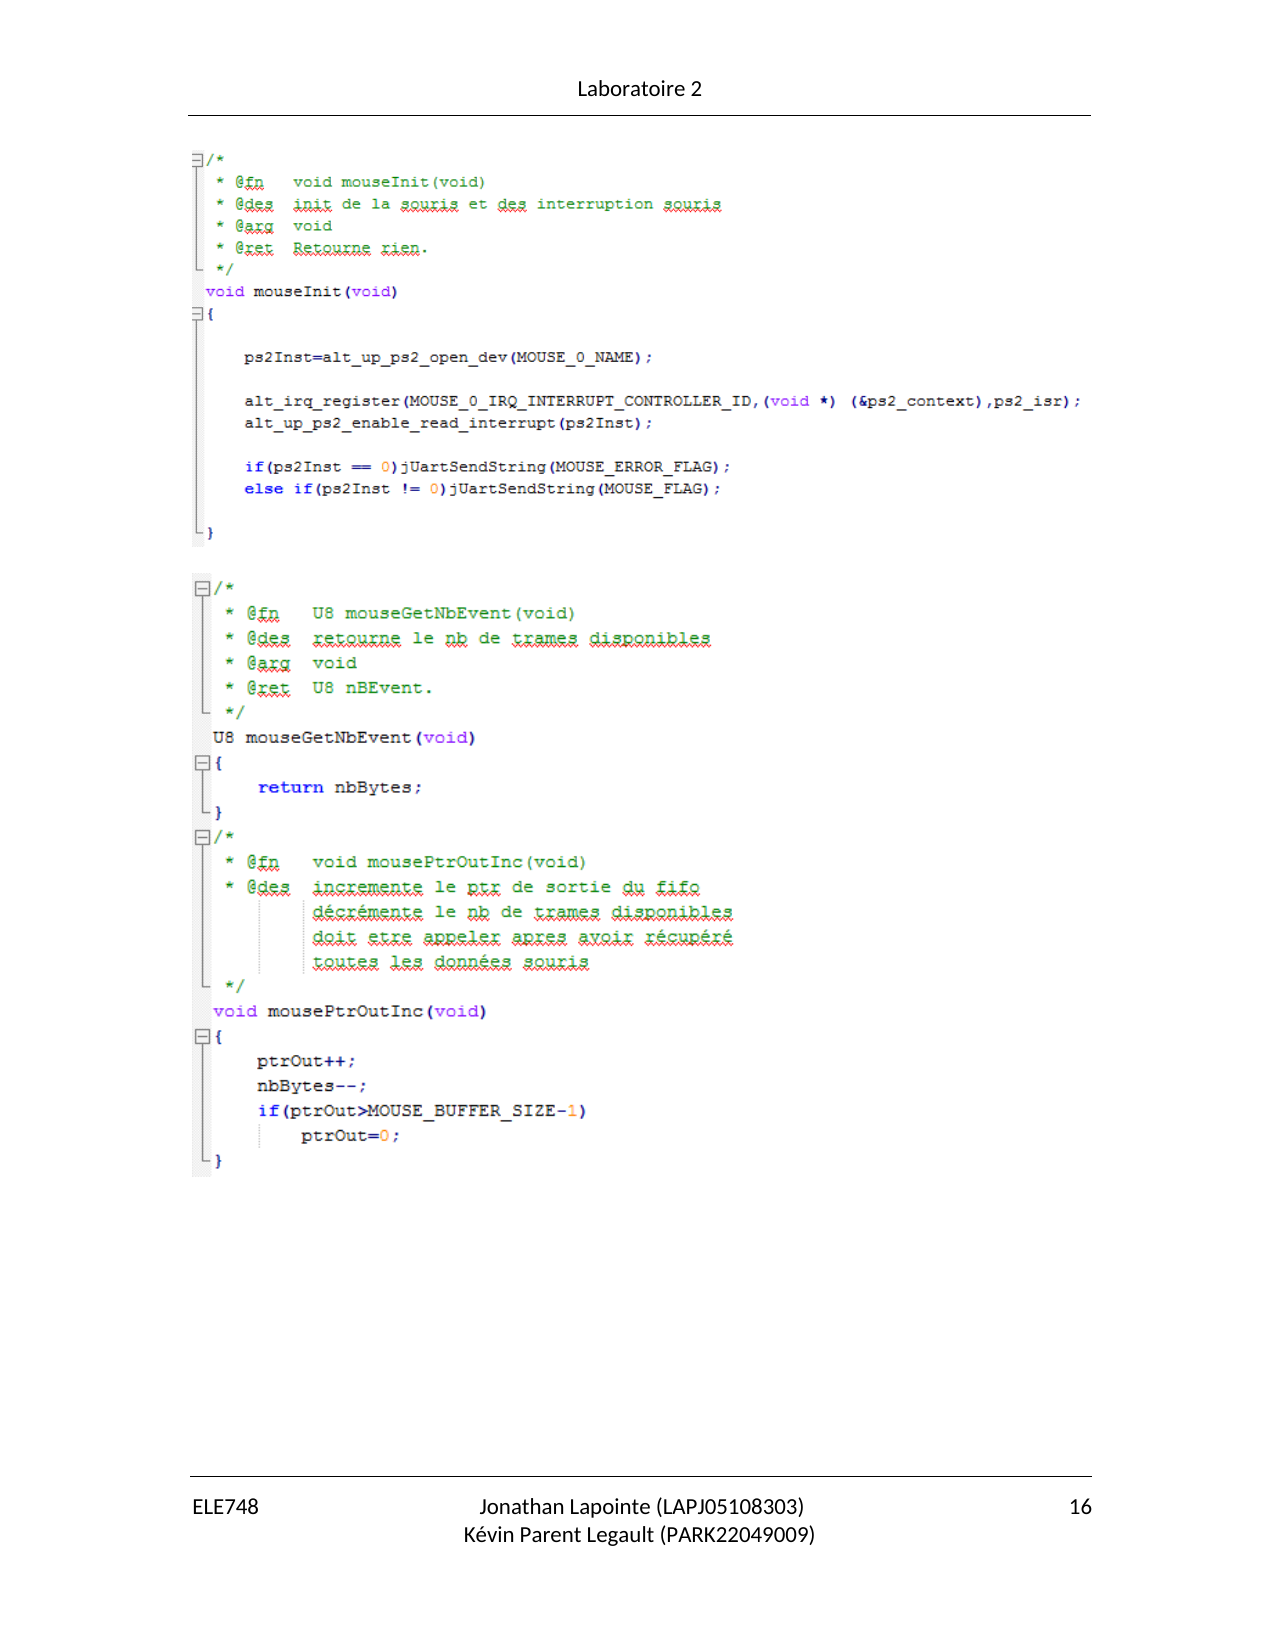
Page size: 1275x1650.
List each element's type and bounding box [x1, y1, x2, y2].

picture [192, 150, 1088, 547]
picture [192, 573, 898, 1177]
